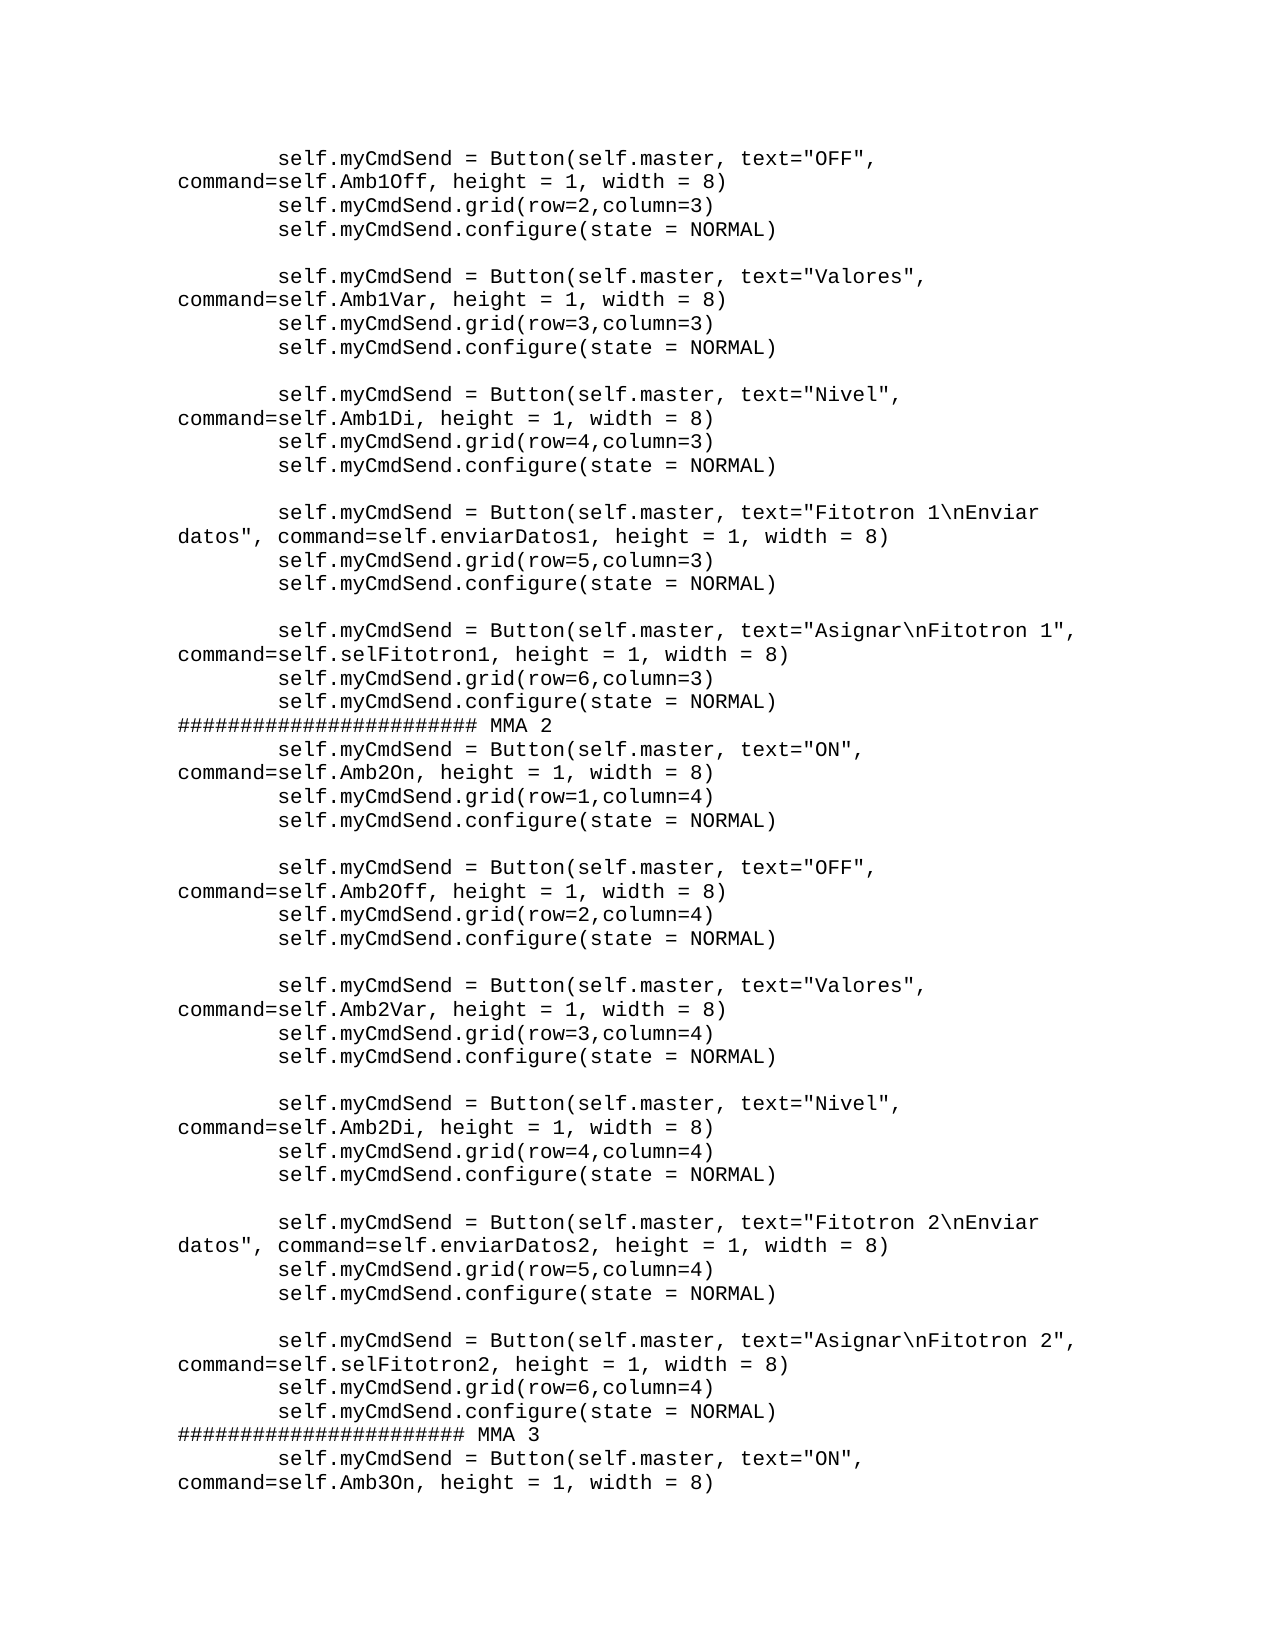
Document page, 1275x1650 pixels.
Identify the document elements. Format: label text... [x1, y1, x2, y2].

text self.myCmdSend = Button(self.master, text="OFF", command=self.Amb1Off, height = 1, width = 8) [177, 148, 1098, 195]
text self.myCmdSend.grid(row=2,column=3) [177, 195, 1098, 218]
text self.myCmdSend.grid(row=3,column=3) [177, 313, 1098, 337]
text self.myCmdSend = Button(self.master, text="Nivel", command=self.Amb1Di, height = 1, width = 8) [177, 384, 1098, 431]
text self.myCmdSend.configure(state = NORMAL) [177, 1283, 1098, 1306]
text self.myCmdSend.grid(row=5,column=3) [177, 549, 1098, 573]
text ####################### MMA 3 [177, 1424, 1098, 1448]
text self.myCmdSend.grid(row=6,column=3) [177, 668, 1098, 691]
text self.myCmdSend.grid(row=5,column=4) [177, 1259, 1098, 1283]
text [177, 218, 1098, 242]
text self.myCmdSend = Button(self.master, text="Asignar\nFitotron 2", command=self.selFitotron2, height = 1, width = 8) [177, 1330, 1098, 1377]
text self.myCmdSend.grid(row=4,column=3) [177, 431, 1098, 455]
text self.myCmdSend.configure(state = NORMAL) [177, 337, 1098, 360]
text self.myCmdSend = Button(self.master, text="Asignar\nFitotron 1", command=self.selFitotron1, height = 1, width = 8) [177, 621, 1098, 668]
text self.myCmdSend = Button(self.master, text="Valores", command=self.Amb1Var, height = 1, width = 8) [177, 266, 1098, 313]
text self.myCmdSend.configure(state = NORMAL) [177, 455, 1098, 479]
text self.myCmdSend.configure(state = NORMAL) [177, 1046, 1098, 1070]
text self.myCmdSend = Button(self.master, text="Fitotron 2\nEnviar datos", command=self.enviarDatos2, height = 1, width = 8) [177, 1212, 1098, 1259]
text self.myCmdSend = Button(self.master, text="Nivel", command=self.Amb2Di, height = 1, width = 8) [177, 1093, 1098, 1141]
text ######################## MMA 2 [177, 715, 1098, 739]
text self.myCmdSend = Button(self.master, text="ON", command=self.Amb2On, height = 1, width = 8) [177, 739, 1098, 786]
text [177, 1401, 1098, 1424]
text self.myCmdSend.configure(state = NORMAL) [177, 573, 1098, 597]
text self.myCmdSend.configure(state = NORMAL) [177, 928, 1098, 952]
text self.myCmdSend.grid(row=4,column=4) [177, 1141, 1098, 1164]
text self.myCmdSend.grid(row=2,column=4) [177, 904, 1098, 928]
text self.myCmdSend.grid(row=3,column=4) [177, 1022, 1098, 1046]
text self.myCmdSend.configure(state = NORMAL) [177, 810, 1098, 833]
text self.myCmdSend.configure(state = NORMAL) [177, 691, 1098, 715]
text self.myCmdSend = Button(self.master, text="Valores", command=self.Amb2Var, height = 1, width = 8) [177, 975, 1098, 1022]
text self.myCmdSend.grid(row=1,column=4) [177, 786, 1098, 810]
text self.myCmdSend.configure(state = NORMAL) [177, 1164, 1098, 1188]
text self.myCmdSend.grid(row=6,column=4) [177, 1377, 1098, 1401]
text self.myCmdSend = Button(self.master, text="Fitotron 1\nEnviar datos", command=self.enviarDatos1, height = 1, width = 8) [177, 502, 1098, 549]
text self.myCmdSend = Button(self.master, text="OFF", command=self.Amb2Off, height = 1, width = 8) [177, 857, 1098, 904]
text self.myCmdSend = Button(self.master, text="ON", command=self.Amb3On, height = 1, width = 8) [177, 1448, 1098, 1495]
